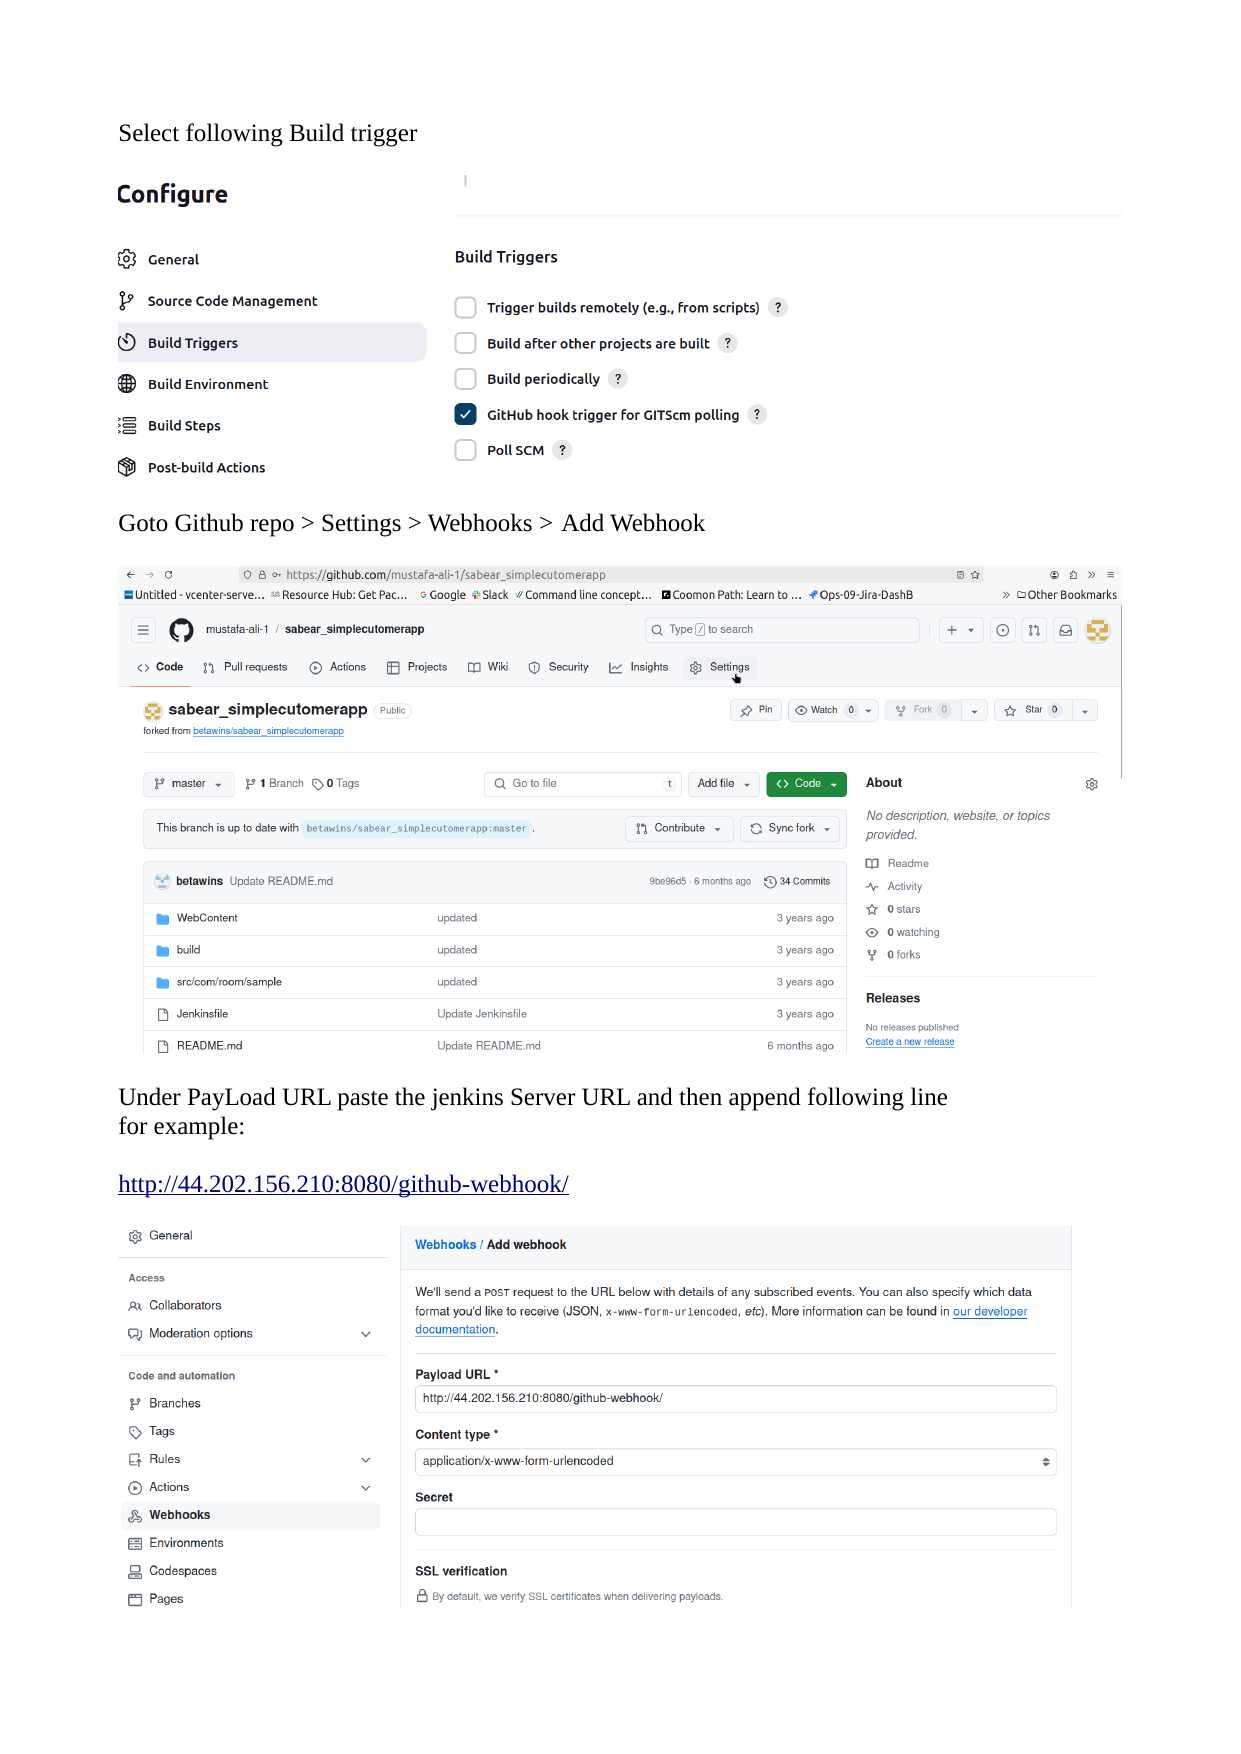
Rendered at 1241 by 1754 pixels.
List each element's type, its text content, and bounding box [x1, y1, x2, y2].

text http://44.202.156.210:8080/github-webhook/ [118, 1140, 1122, 1197]
picture [118, 1226, 1123, 1609]
text Goto Github repo > Settings > Webhooks > Add Webhook [118, 480, 1122, 537]
text Under PayLoad URL paste the jenkins Server URL and then append following line [118, 1054, 1122, 1111]
text for example: [118, 1111, 1122, 1140]
text Select following Build trigger [118, 118, 1122, 147]
picture [118, 566, 1123, 1054]
picture [118, 175, 1123, 480]
